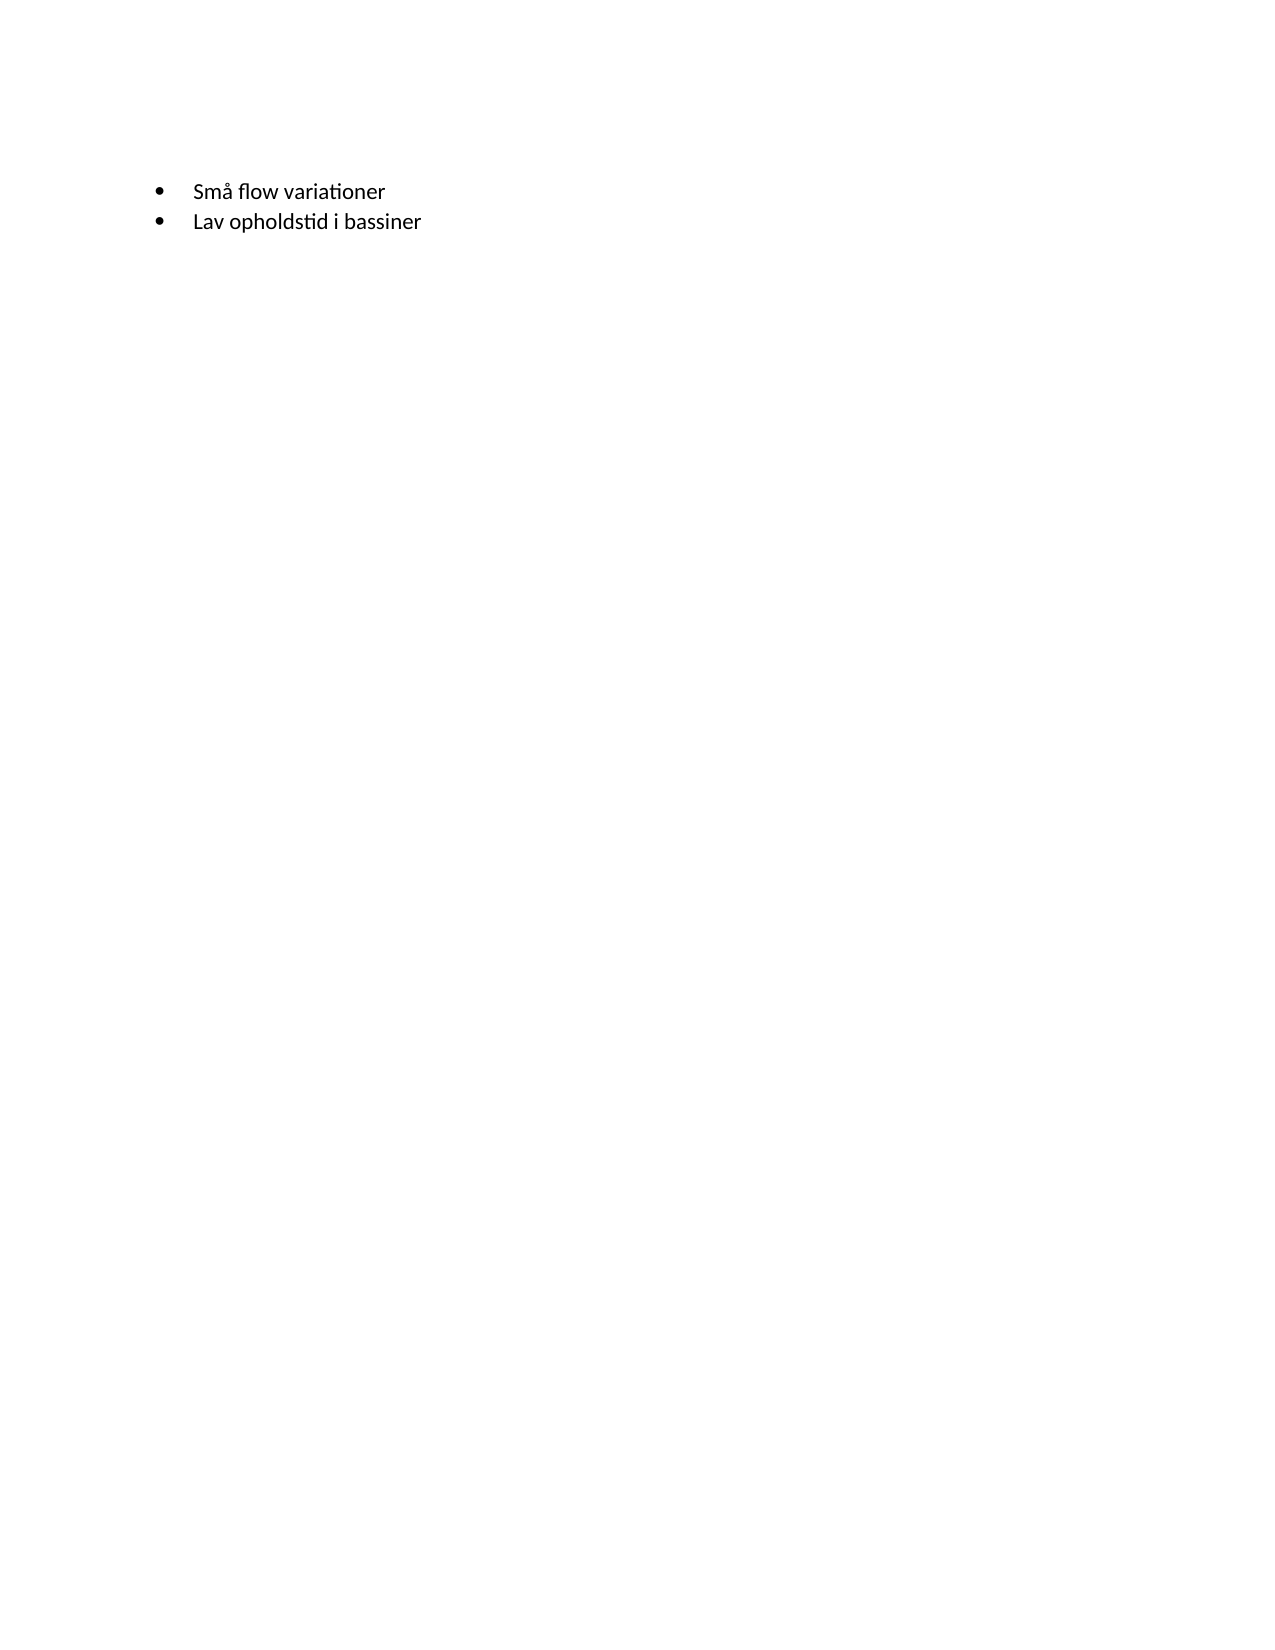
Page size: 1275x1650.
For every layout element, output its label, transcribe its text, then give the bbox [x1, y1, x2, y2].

list Små flow variationer [156, 177, 1157, 205]
list Lav opholdstid i bassiner [156, 207, 1157, 235]
